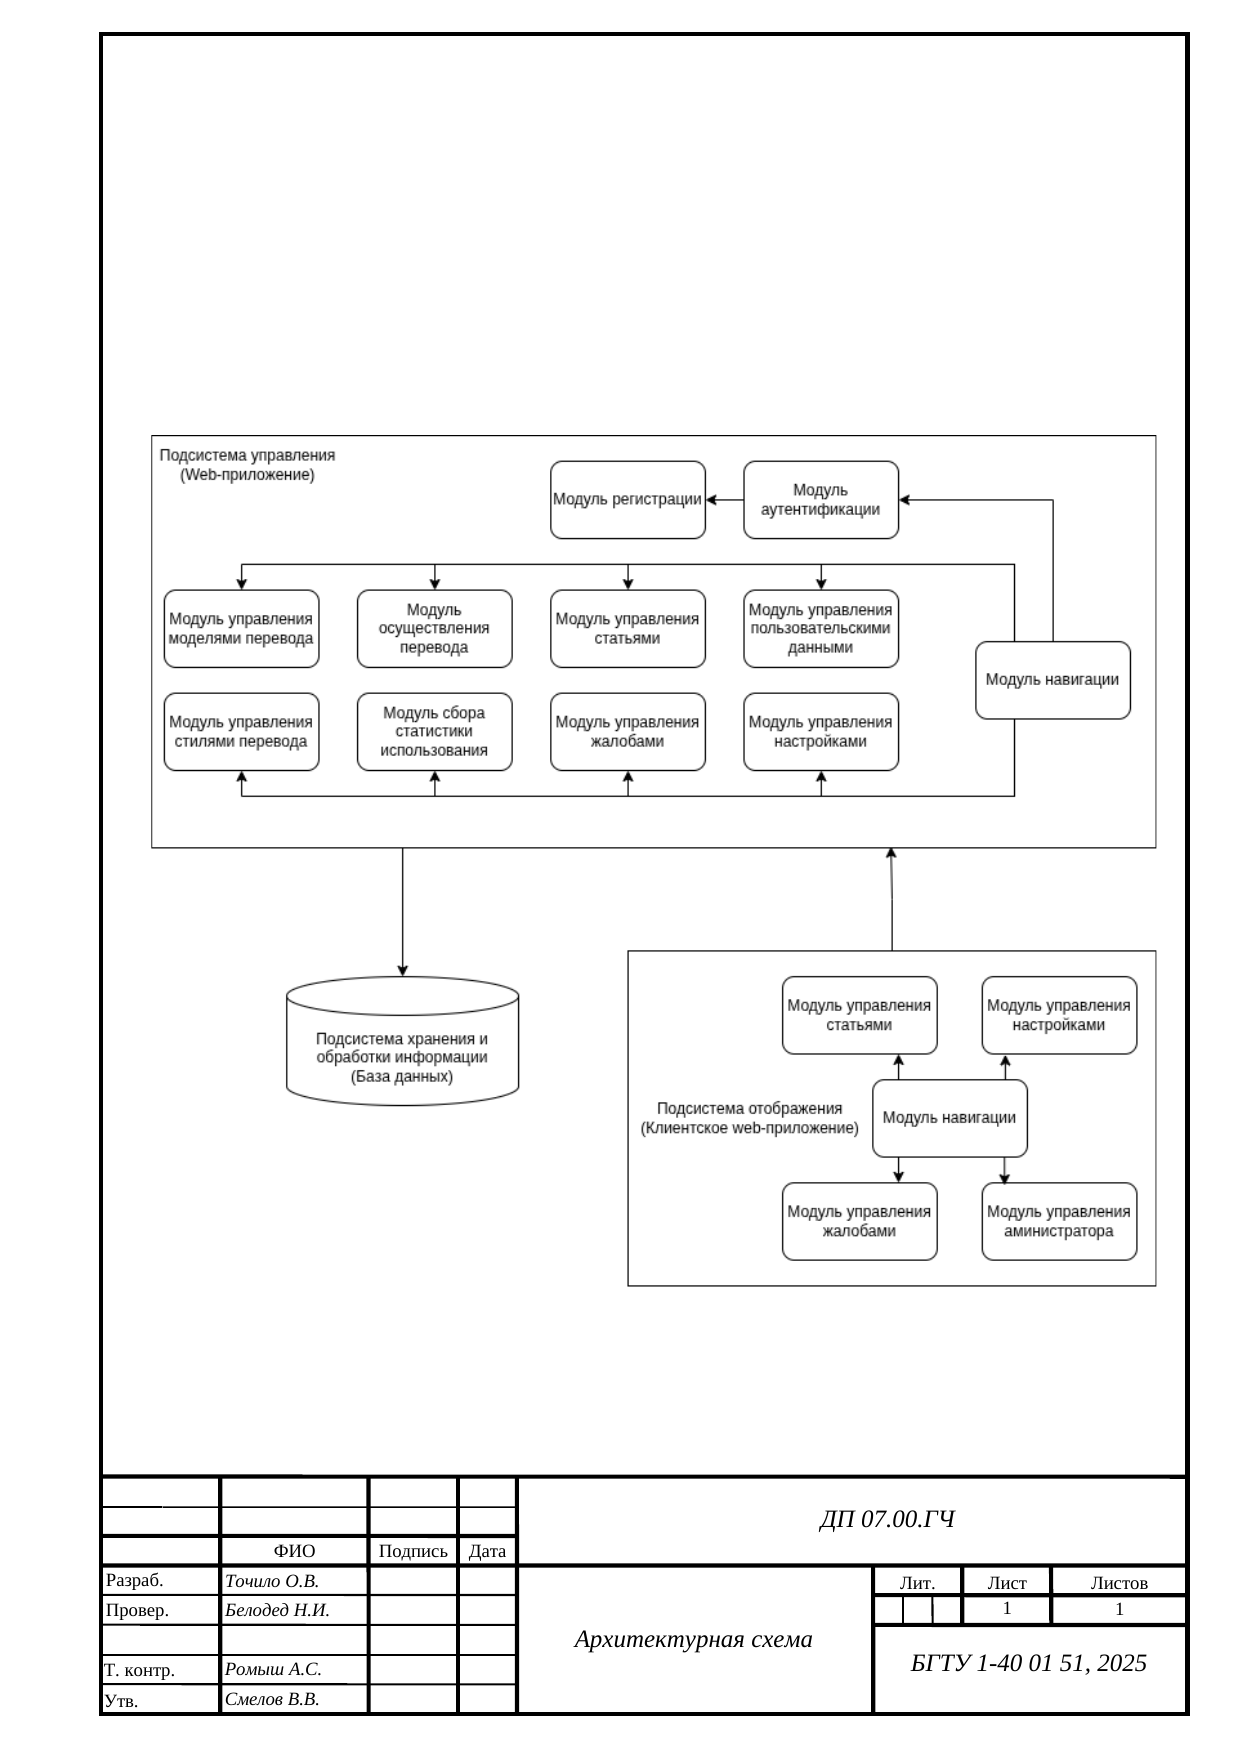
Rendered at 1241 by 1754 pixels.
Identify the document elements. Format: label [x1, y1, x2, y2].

picture [151, 435, 1157, 1288]
